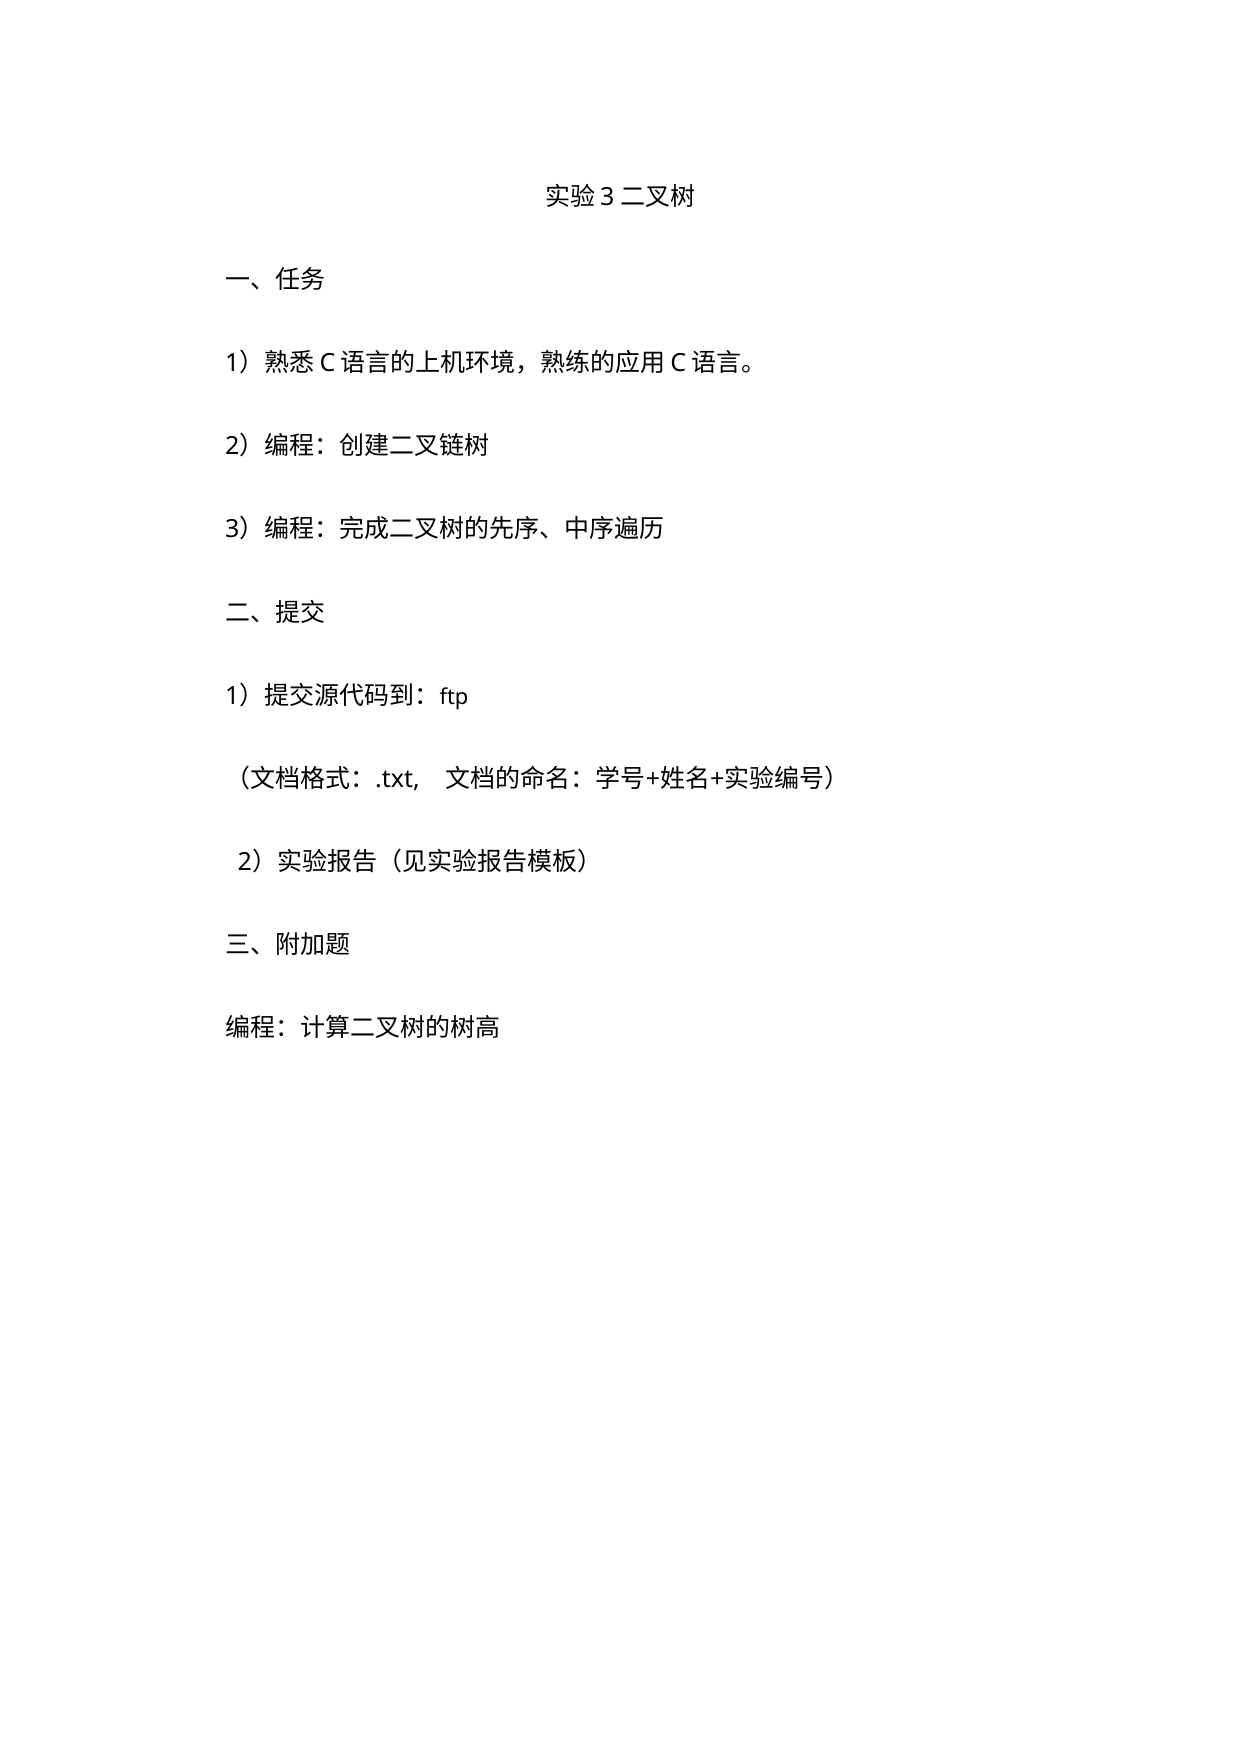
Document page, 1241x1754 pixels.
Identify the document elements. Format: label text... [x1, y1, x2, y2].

text 1）熟悉C语言的上机环境，熟练的应用C语言。 [225, 328, 1053, 393]
text 1）提交源代码到：ftp [225, 661, 1053, 726]
text 2）编程：创建二叉链树 [225, 411, 1053, 476]
text 三、附加题 [225, 910, 1053, 975]
text 编程：计算二叉树的树高 [225, 993, 1053, 1058]
text 3）编程：完成二叉树的先序、中序遍历 [225, 494, 1053, 559]
text 2）实验报告（见实验报告模板） [225, 827, 1053, 892]
text 实验3 二叉树 [187, 162, 1053, 227]
text （文档格式：.txt, 文档的命名：学号+姓名+实验编号） [225, 744, 1053, 809]
text 二、提交 [225, 578, 1053, 643]
text 一、任务 [225, 245, 1053, 310]
